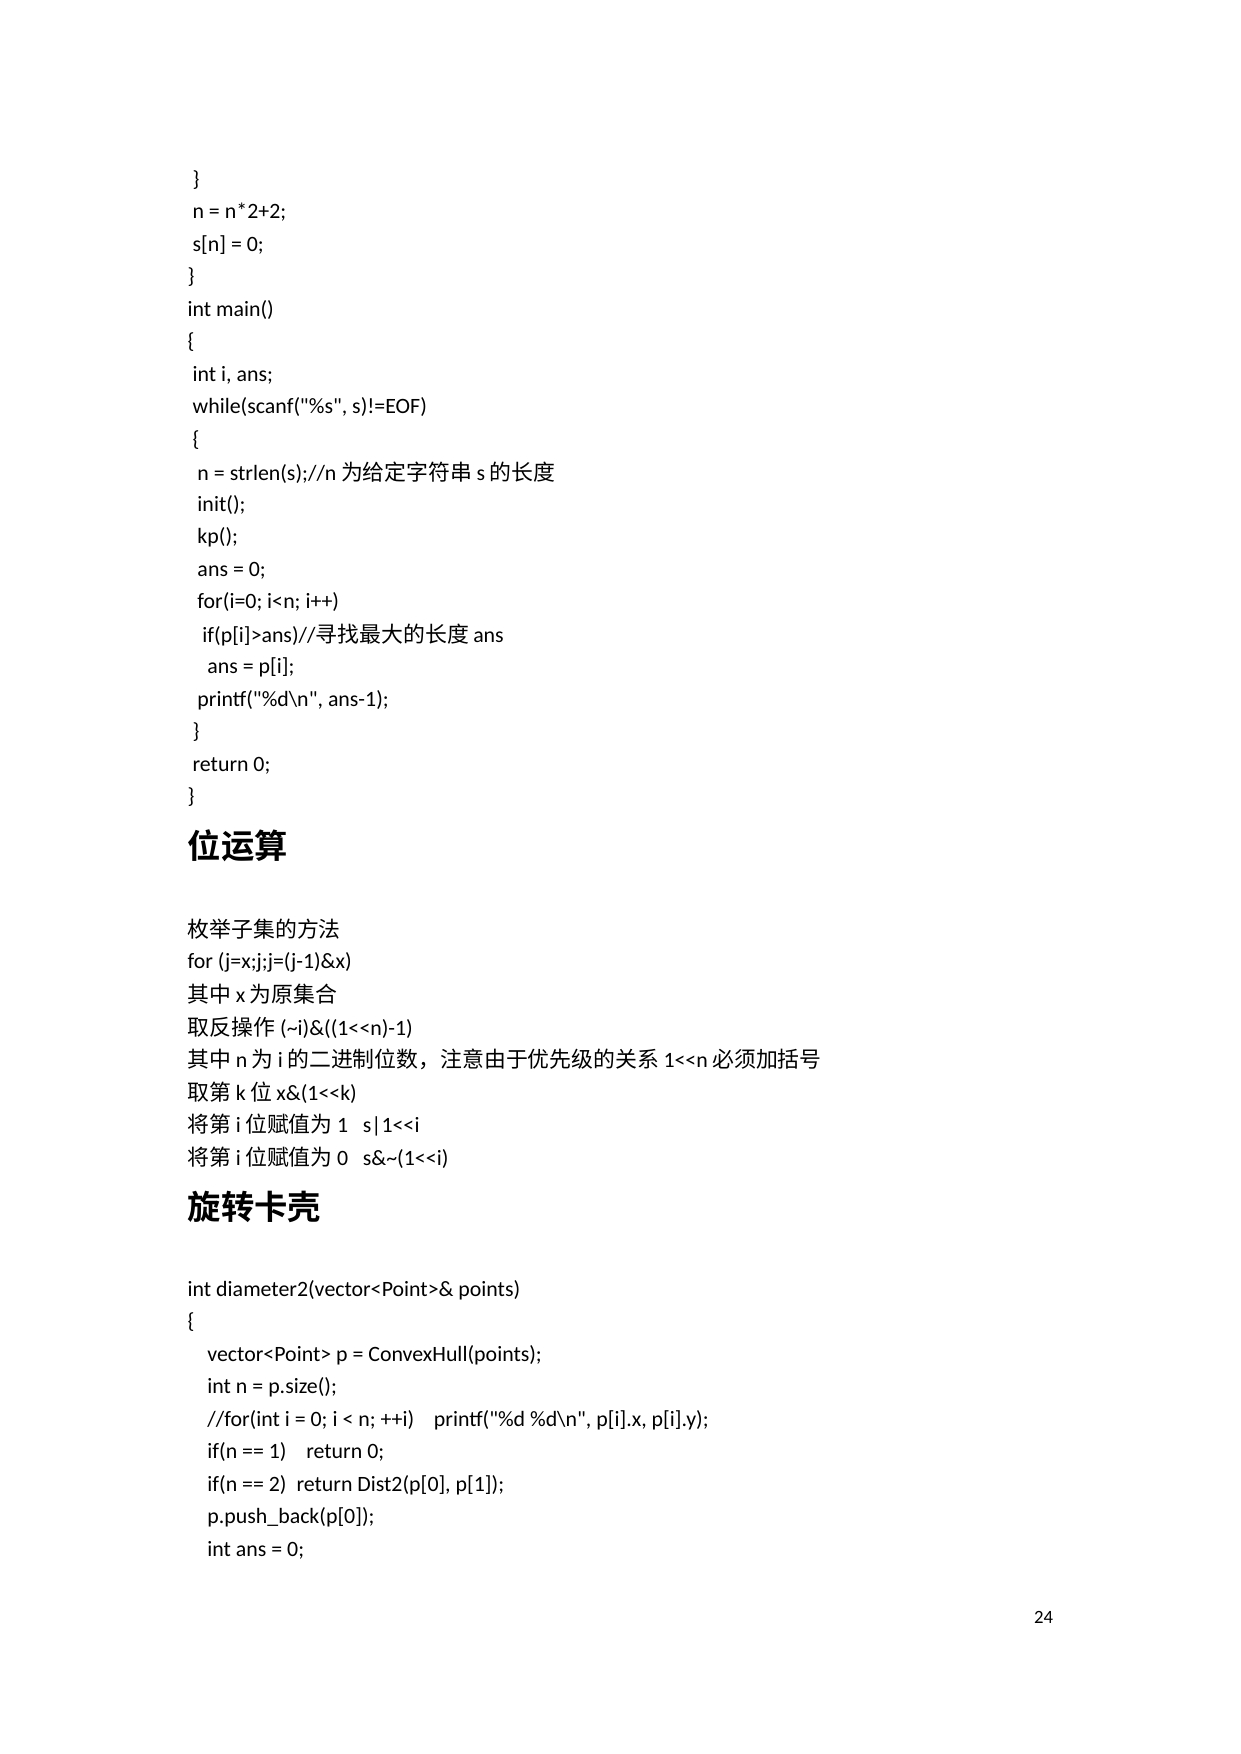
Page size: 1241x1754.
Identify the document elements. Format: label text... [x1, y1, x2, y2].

text 其中n为i的二进制位数，注意由于优先级的关系1<<n必须加括号 [187, 1042, 1053, 1074]
text printf("%d\n", ans-1); [187, 682, 1053, 714]
text s[n] = 0; [187, 227, 1053, 259]
text } [187, 714, 1053, 747]
text 取反操作 (~i)&((1<<n)-1) [187, 1009, 1053, 1042]
text } [187, 779, 1053, 812]
text int n = p.size(); [187, 1370, 1053, 1402]
text 其中x为原集合 [187, 977, 1053, 1009]
text init(); [187, 487, 1053, 519]
text //for(int i = 0; i < n; ++i) printf("%d %d\n", p[i].x, p[i].y); [187, 1402, 1053, 1435]
text 取第k位x&(1<<k) [187, 1074, 1053, 1107]
text p.push_back(p[0]); [187, 1500, 1053, 1532]
text } [187, 162, 1053, 194]
text for(i=0; i<n; i++) [187, 584, 1053, 617]
text } [187, 259, 1053, 292]
subtitle 位运算 [187, 812, 1053, 877]
text { [187, 1305, 1053, 1337]
text if(n == 2) return Dist2(p[0], p[1]); [187, 1467, 1053, 1500]
text 枚举子集的方法 [187, 912, 1053, 944]
text n = n*2+2; [187, 194, 1053, 227]
text return 0; [187, 747, 1053, 779]
text int i, ans; [187, 357, 1053, 389]
text for (j=x;j;j=(j-1)&x) [187, 944, 1053, 977]
text n = strlen(s);//n为给定字符串s的长度 [187, 454, 1053, 487]
text while(scanf("%s", s)!=EOF) [187, 389, 1053, 422]
subtitle 旋转卡壳 [187, 1172, 1053, 1237]
text ans = 0; [187, 552, 1053, 584]
text { [187, 324, 1053, 357]
text vector<Point> p = ConvexHull(points); [187, 1337, 1053, 1370]
text int ans = 0; [187, 1532, 1053, 1565]
text ans = p[i]; [187, 649, 1053, 682]
text int diameter2(vector<Point>& points) [187, 1272, 1053, 1305]
text 将第i位赋值为0 s&~(1<<i) [187, 1139, 1053, 1172]
text if(p[i]>ans)//寻找最大的长度ans [187, 617, 1053, 649]
text 将第i位赋值为1 s|1<<i [187, 1107, 1053, 1139]
text int main() [187, 292, 1053, 324]
text if(n == 1) return 0; [187, 1435, 1053, 1467]
text { [187, 422, 1053, 454]
text kp(); [187, 519, 1053, 552]
